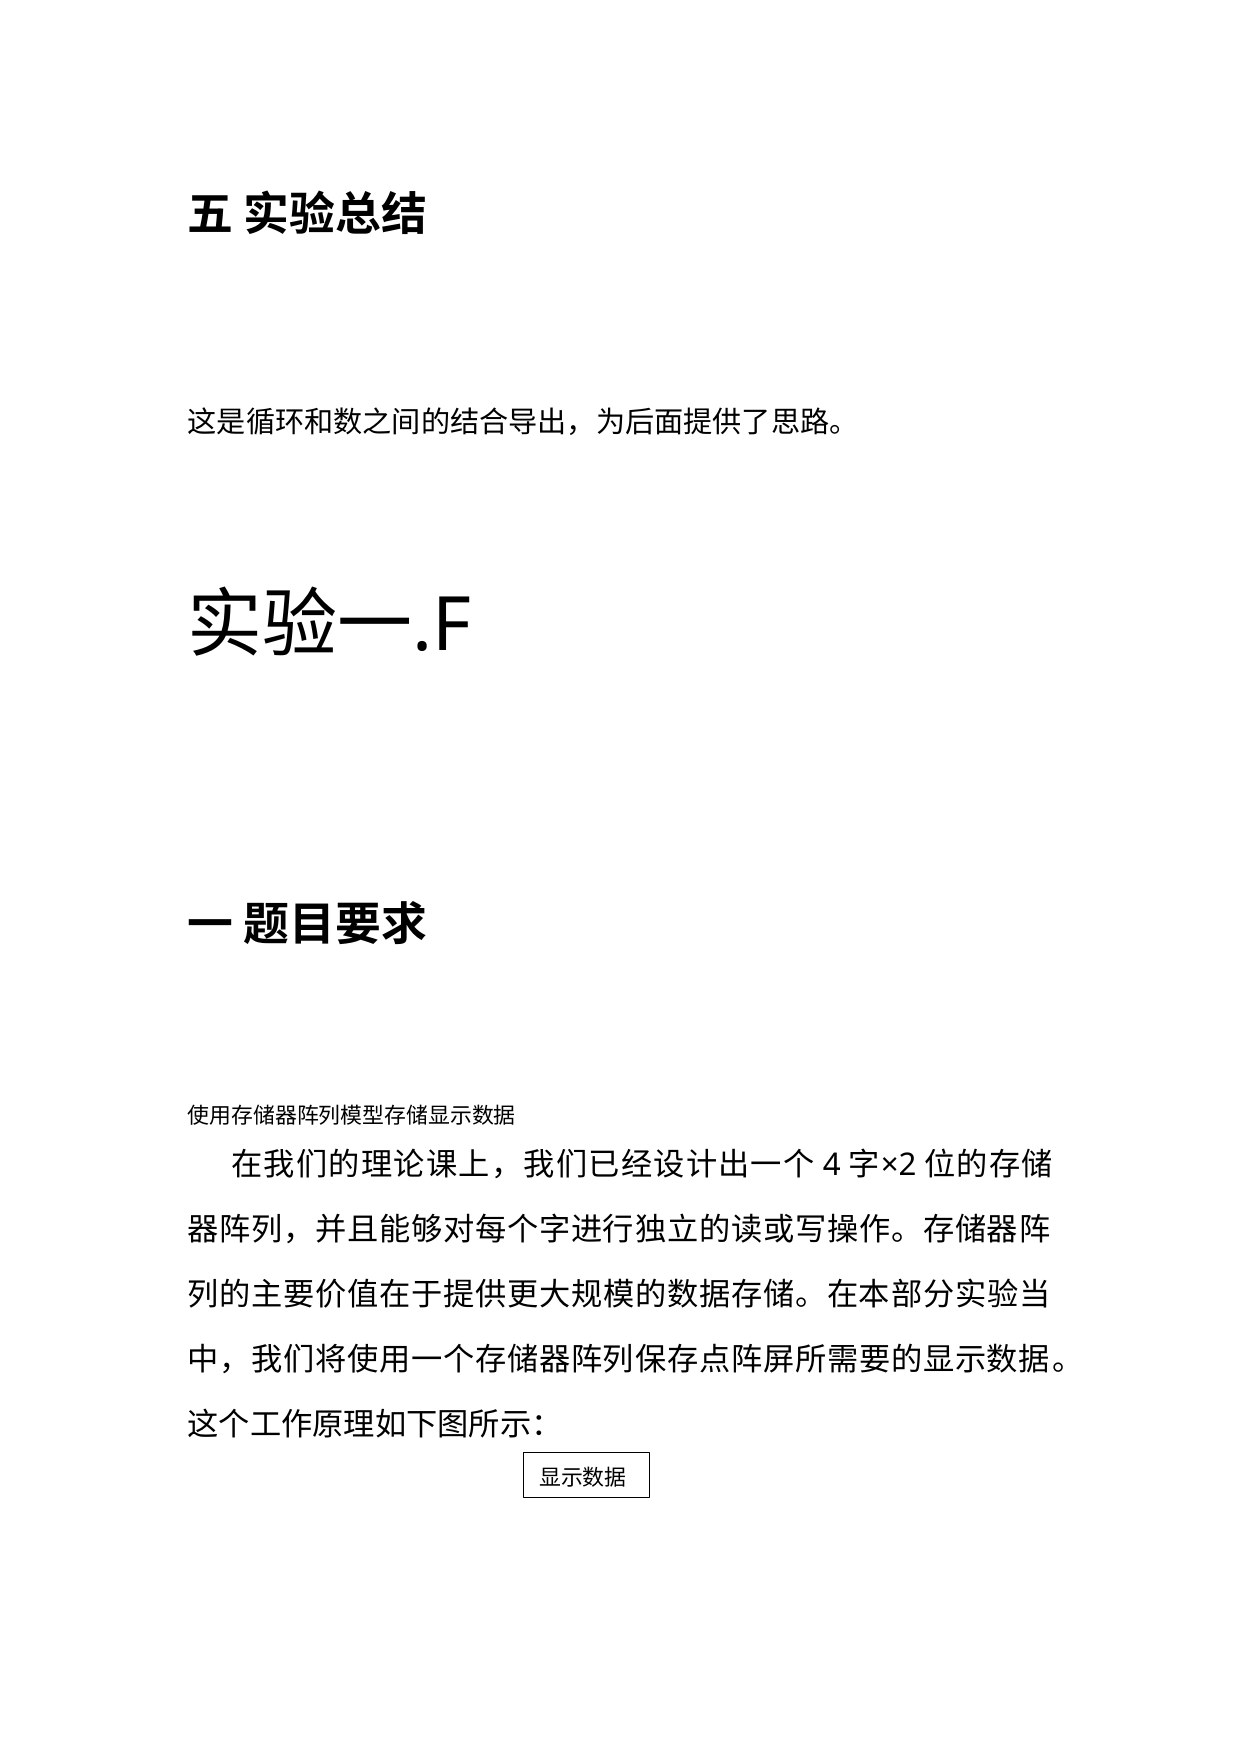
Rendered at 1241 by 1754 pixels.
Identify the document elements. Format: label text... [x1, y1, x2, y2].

subtitle 五 实验总结 [187, 162, 1053, 259]
text 这是循环和数之间的结合导出，为后面提供了思路。 [187, 387, 1053, 452]
subtitle 一 题目要求 [187, 872, 1053, 969]
subtitle 实验一.F [187, 553, 1053, 683]
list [187, 1097, 1053, 1455]
